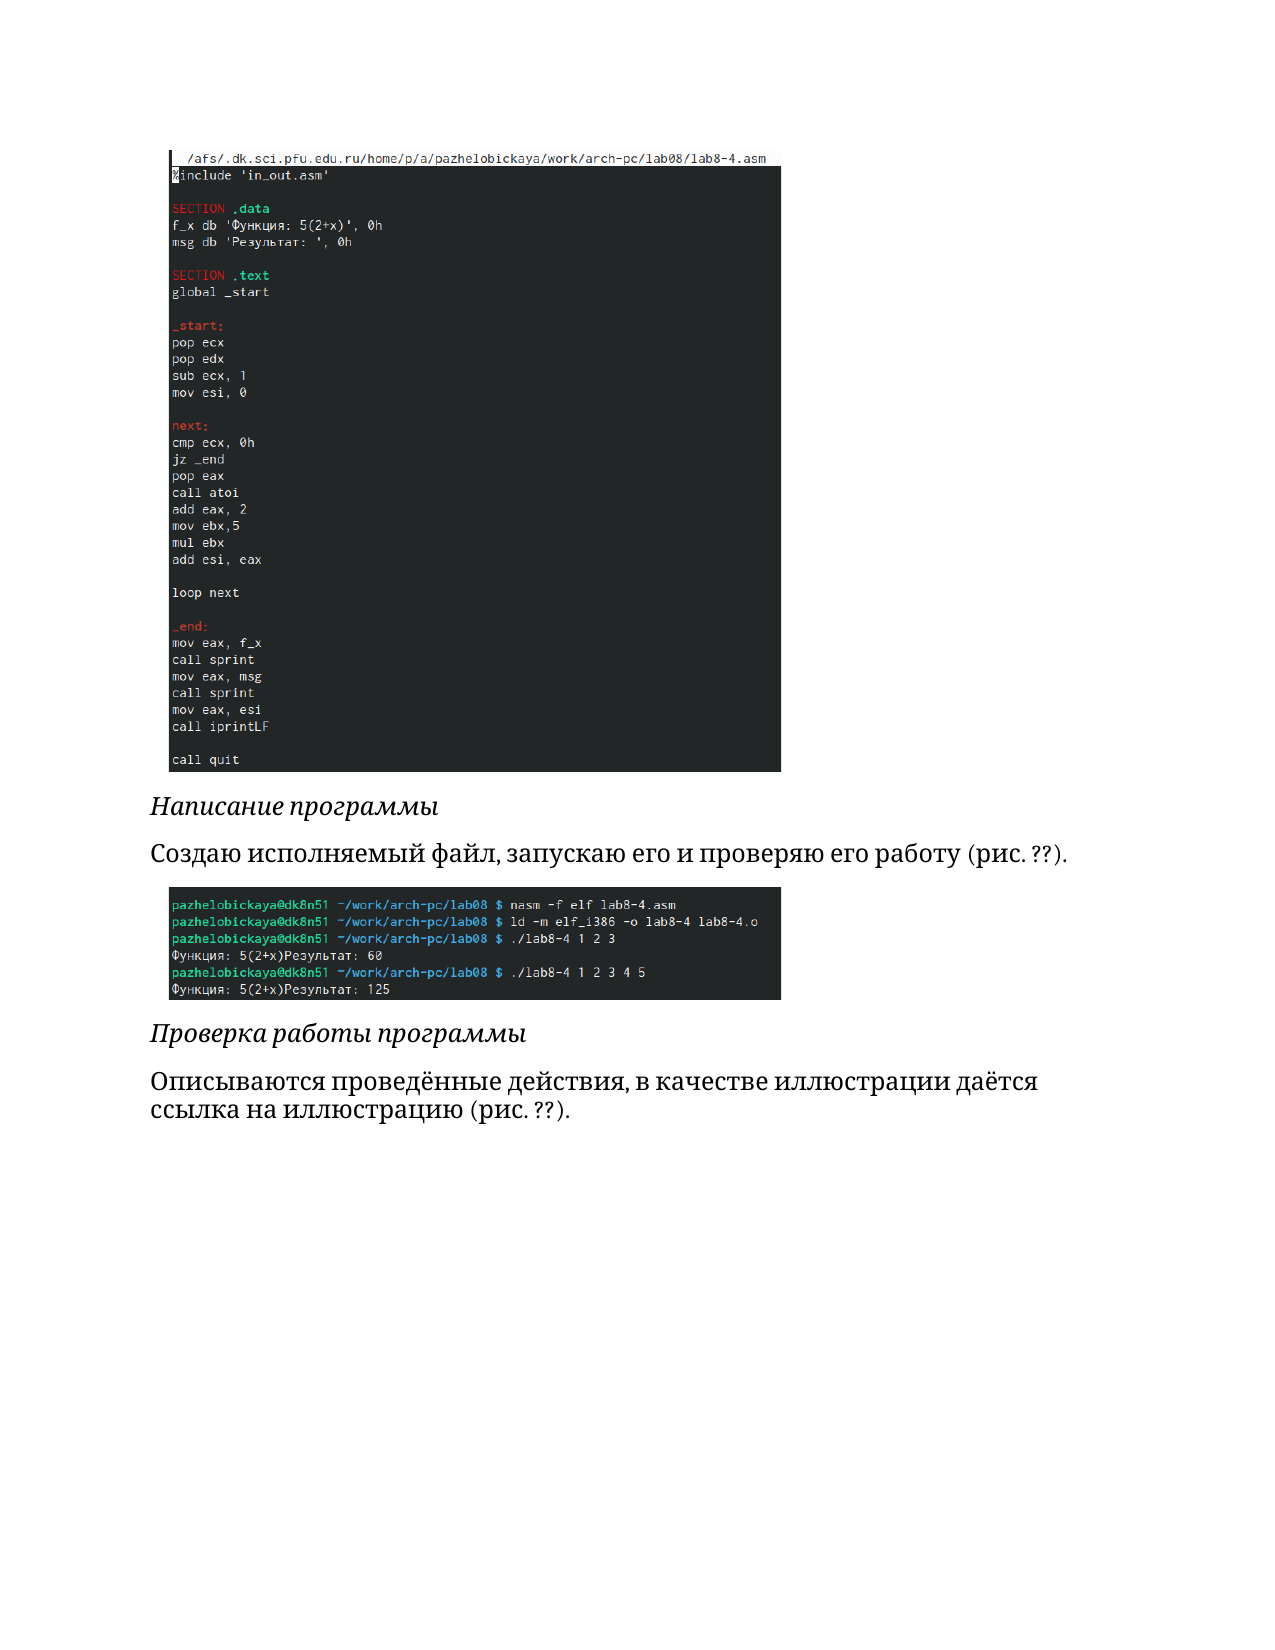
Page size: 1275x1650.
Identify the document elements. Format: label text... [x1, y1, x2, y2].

text Описываются проведённые действия, в качестве иллюстрации даётся ссылка на иллюстрацию (рис. ??). [150, 1067, 1125, 1125]
picture [168, 887, 782, 1000]
text Написание программы [150, 792, 1125, 821]
text Создаю исполняемый файл, запускаю его и проверяю его работу (рис. ??). [150, 840, 1125, 869]
text Проверка работы программы [150, 1020, 1125, 1049]
picture [168, 150, 782, 772]
